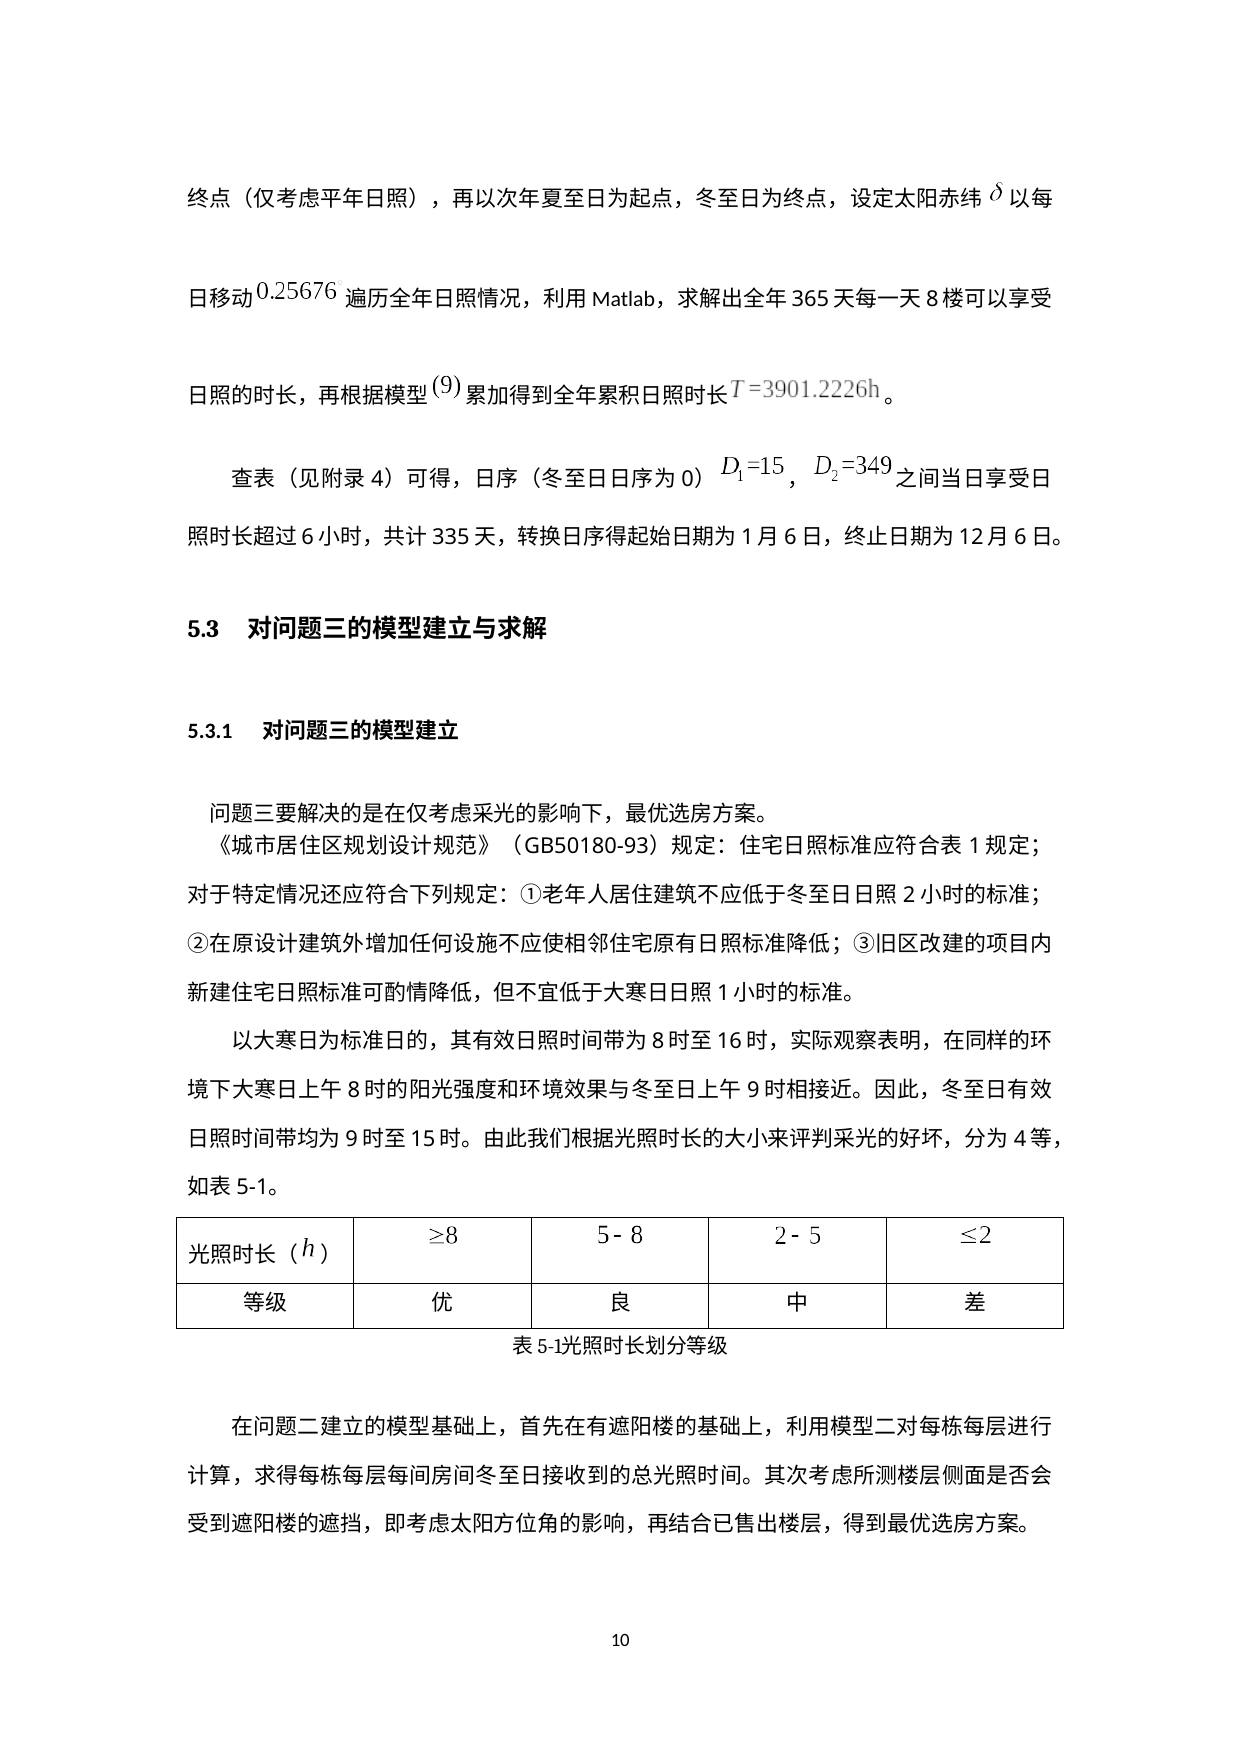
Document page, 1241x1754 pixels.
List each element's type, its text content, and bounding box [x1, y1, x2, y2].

table_cell 良 [532, 1284, 708, 1327]
table_header [354, 1218, 531, 1283]
text 查表（见附录4）可得，日序（冬至日日序为0），之间当日享受日照时长超过6小时，共计335天，转换日序得起始日期为1月6日，终止日期为12月6日。 [187, 438, 1053, 552]
table_header 光照时长（） [177, 1218, 353, 1283]
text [187, 162, 1053, 422]
subtitle 对问题三的模型建立与求解 [187, 594, 1053, 659]
text 在问题二建立的模型基础上，首先在有遮阳楼的基础上，利用模型二对每栋每层进行计算，求得每栋每层每间房间冬至日接收到的总光照时间。其次考虑所测楼层侧面是否会受到遮阳楼的遮挡，即考虑太阳方位角的影响，再结合已售出楼层，得到最优选房方案。 [187, 1408, 1053, 1538]
text 表 5-1光照时长划分等级 [187, 1329, 1053, 1361]
text 《城市居住区规划设计规范》（GB50180-93）规定：住宅日照标准应符合表1规定；对于特定情况还应符合下列规定：①老年人居住建筑不应低于冬至日日照2小时的标准；②在原设计建筑外增加任何设施不应使相邻住宅原有日照标准降低；③旧区改建的项目内新建住宅日照标准可酌情降低，但不宜低于大寒日日照1小时的标准。 [187, 828, 1053, 1007]
text 以大寒日为标准日的，其有效日照时间带为8时至16时，实际观察表明，在同样的环境下大寒日上午8时的阳光强度和环境效果与冬至日上午9时相接近。因此，冬至日有效日照时间带均为9时至15时。由此我们根据光照时长的大小来评判采光的好坏，分为4等，如表 5-1。 [187, 1023, 1053, 1201]
subtitle 对问题三的模型建立 [187, 713, 1053, 746]
text 问题三要解决的是在仅考虑采光的影响下，最优选房方案。 [187, 796, 1053, 828]
table_cell 等级 [177, 1284, 353, 1327]
table_header [532, 1218, 708, 1283]
table_cell 中 [709, 1284, 886, 1327]
table_cell 优 [354, 1284, 531, 1327]
table_header [709, 1218, 886, 1283]
table_cell 差 [887, 1284, 1063, 1327]
table_header [887, 1218, 1063, 1283]
